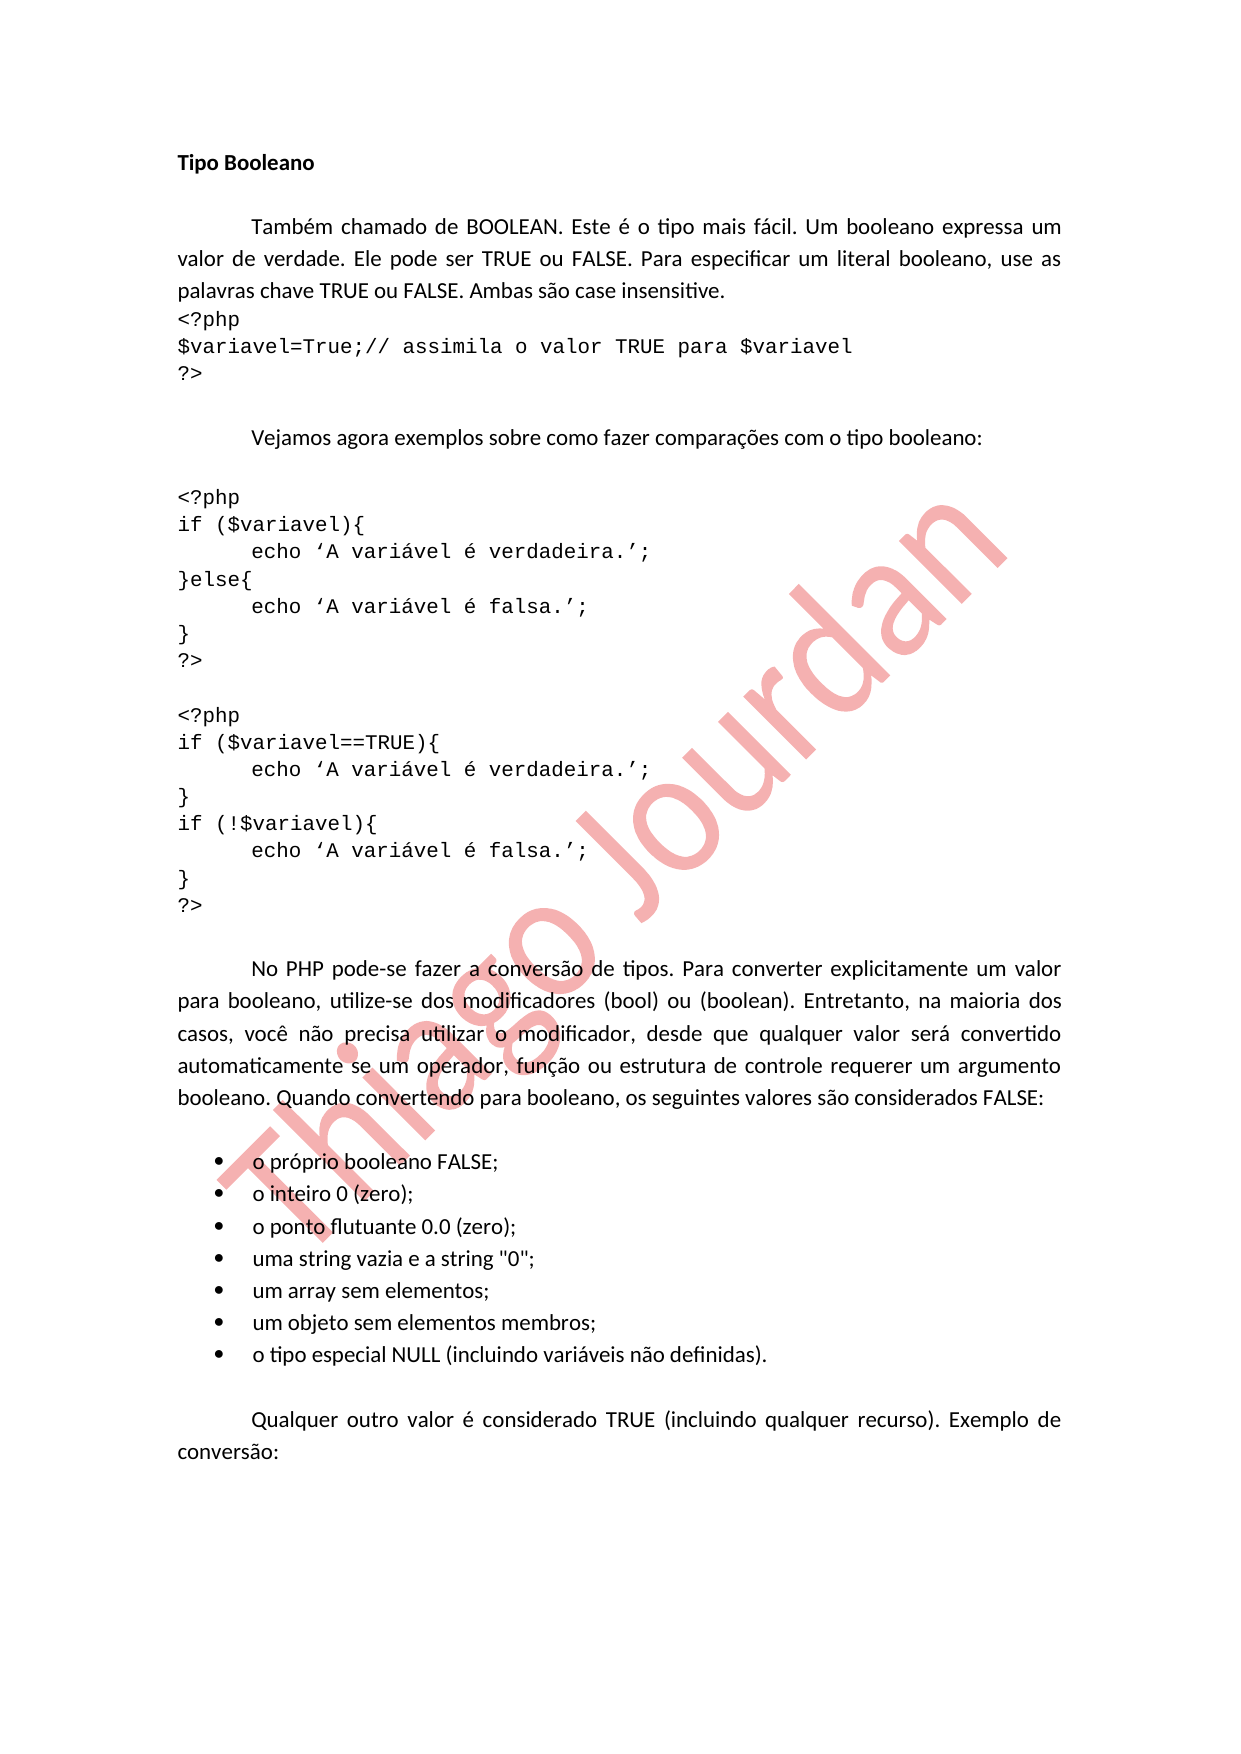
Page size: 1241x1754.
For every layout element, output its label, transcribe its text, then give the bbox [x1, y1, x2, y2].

text <?php [177, 308, 1063, 332]
text if ($variavel==TRUE){ [177, 732, 1063, 755]
list o próprio booleano FALSE; [215, 1147, 1063, 1175]
text Tipo Booleano [177, 148, 1063, 176]
text <?php [177, 487, 1063, 511]
text <?php [177, 704, 1063, 728]
text if (!$variavel){ [177, 813, 1063, 837]
text if ($variavel){ [177, 514, 1063, 538]
text }else{ [177, 569, 1063, 592]
text Vejamos agora exemplos sobre como fazer comparações com o tipo booleano: [177, 423, 1063, 451]
text echo ‘A variável é verdadeira.’; [177, 541, 1063, 565]
text Também chamado de BOOLEAN. Este é o tipo mais fácil. Um booleano expressa um valor de verdade. Ele pode ser TRUE ou FALSE. Para especificar um literal booleano, use as palavras chave TRUE ou FALSE. Ambas são case insensitive. [177, 212, 1063, 304]
text ?> [177, 650, 1063, 674]
list o ponto flutuante 0.0 (zero); [215, 1212, 1063, 1240]
text ?> [177, 895, 1063, 918]
text $variavel=True;// assimila o valor TRUE para $variavel [177, 336, 1063, 359]
list uma string vazia e a string "0"; [215, 1244, 1063, 1272]
text } [177, 868, 1063, 891]
text echo ‘A variável é falsa.’; [177, 596, 1063, 619]
text ?> [177, 363, 1063, 387]
text echo ‘A variável é verdadeira.’; [177, 759, 1063, 783]
list o tipo especial NULL (incluindo variáveis não definidas). [215, 1341, 1063, 1368]
text No PHP pode-se fazer a conversão de tipos. Para converter explicitamente um valor para booleano, utilize-se dos modificadores (bool) ou (boolean). Entretanto, na maioria dos casos, você não precisa utilizar o modificador, desde que qualquer valor será convertido automaticamente se um operador, função ou estrutura de controle requerer um argumento booleano. Quando convertendo para booleano, os seguintes valores são considerados FALSE: [177, 954, 1063, 1111]
list um array sem elementos; [215, 1276, 1063, 1304]
text echo ‘A variável é falsa.’; [177, 841, 1063, 864]
list um objeto sem elementos membros; [215, 1308, 1063, 1336]
list o inteiro 0 (zero); [215, 1179, 1063, 1208]
text } [177, 786, 1063, 810]
text } [177, 623, 1063, 647]
text Qualquer outro valor é considerado TRUE (incluindo qualquer recurso). Exemplo de conversão: [177, 1405, 1063, 1465]
